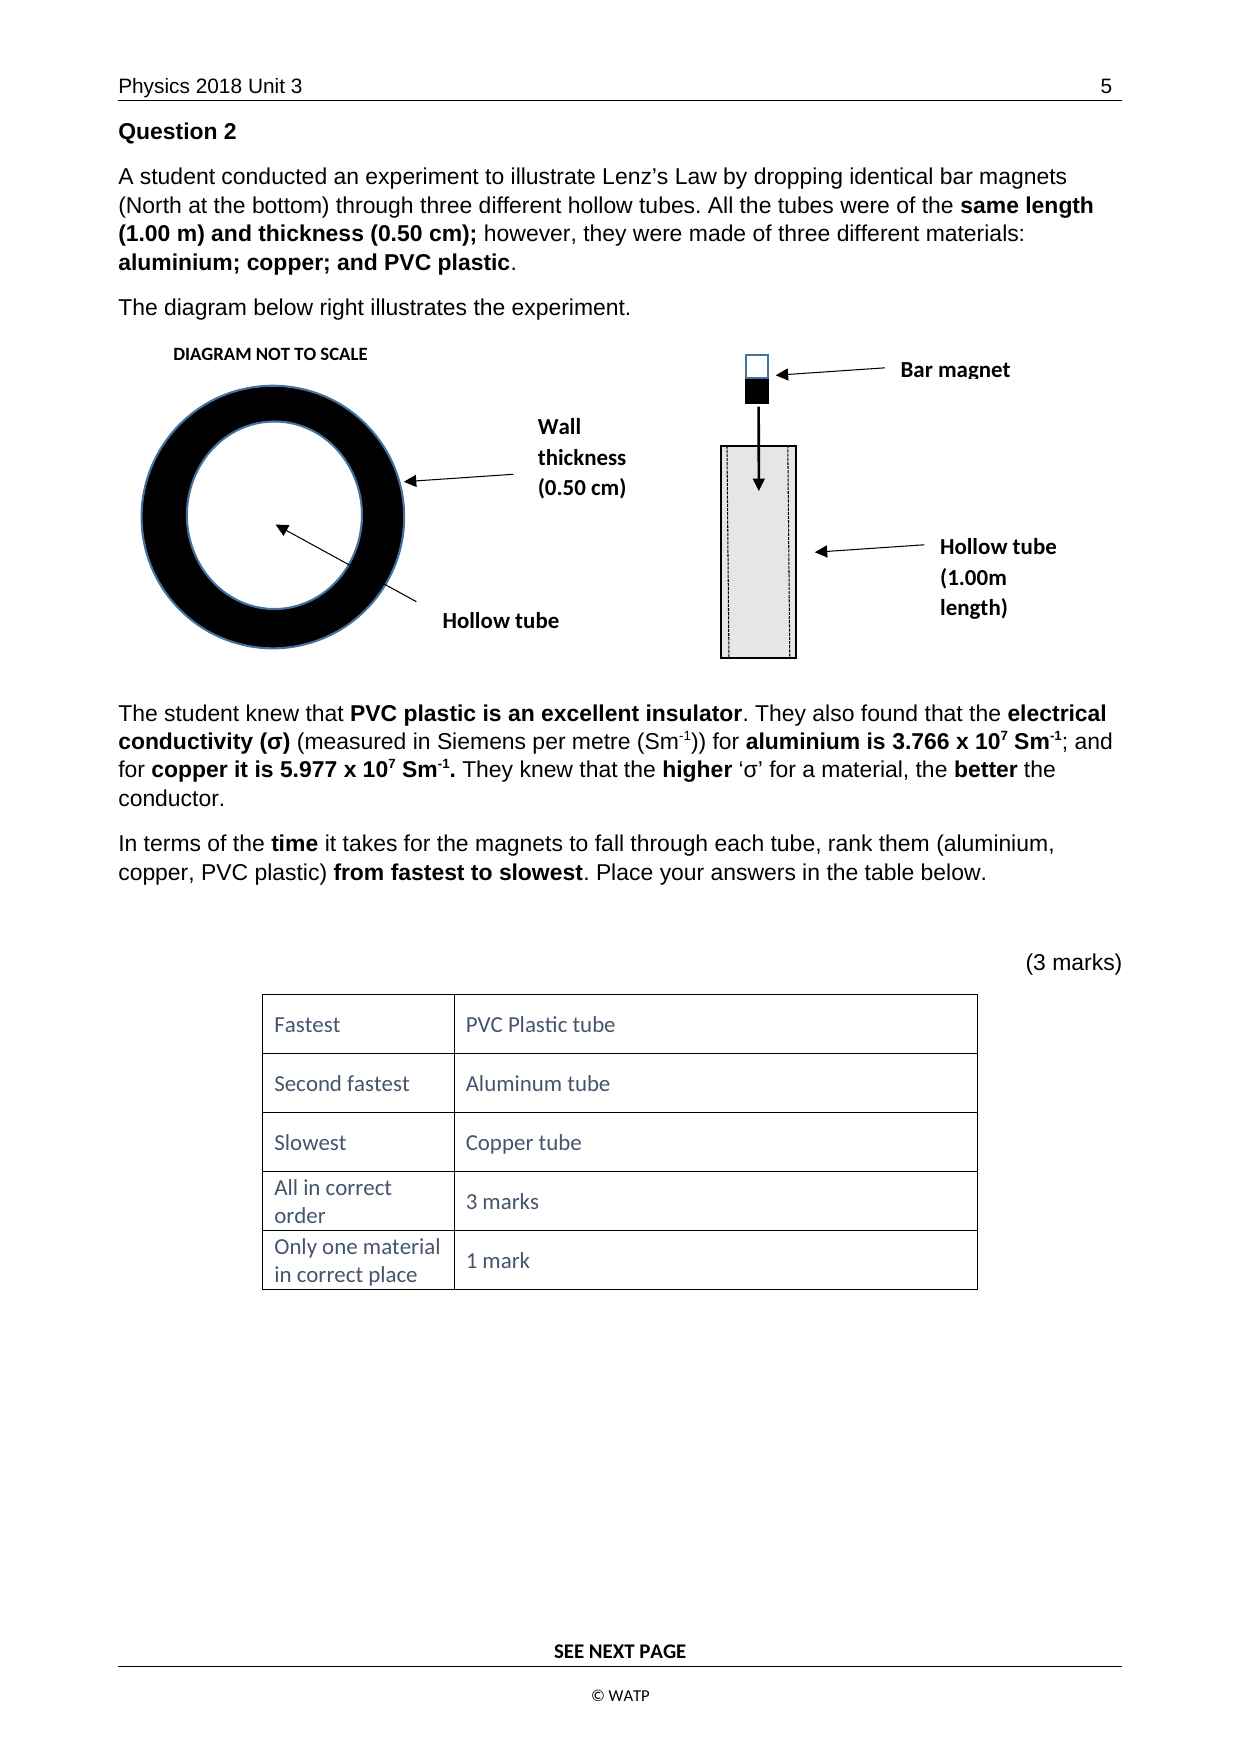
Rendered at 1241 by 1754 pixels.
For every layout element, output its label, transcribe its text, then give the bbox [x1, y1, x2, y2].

table_cell 3 marks [455, 1172, 977, 1230]
table_header Fastest [263, 995, 454, 1053]
table_cell All in correct order [263, 1172, 454, 1230]
text A student conducted an experiment to illustrate Lenz’s Law by dropping identical bar magnets (North at the bottom) through three different hollow tubes. All the tubes were of the same length (1.00 m) and thickness (0.50 cm); however, they were made of three different materials: aluminium; copper; and PVC plastic. [118, 163, 1122, 275]
table_header PVC Plastic tube [455, 995, 977, 1053]
table_cell Aluminum tube [455, 1054, 977, 1112]
table_cell Only one material in correct place [263, 1231, 454, 1289]
text In terms of the time it takes for the magnets to fall through each tube, rank them (aluminium, copper, PVC plastic) from fastest to slowest. Place your answers in the table below. [118, 830, 1122, 885]
table_cell Copper tube [455, 1113, 977, 1171]
text (3 marks) [118, 949, 1122, 975]
table_cell 1 mark [455, 1231, 977, 1289]
text The student knew that PVC plastic is an excellent insulator. They also found that the electrical conductivity (σ) (measured in Siemens per metre (Sm-1)) for aluminium is 3.766 x 107 Sm-1; and for copper it is 5.977 x 107 Sm-1. They knew that the higher ‘σ’ for a material, the better the conductor. [118, 699, 1122, 811]
text Question 2 [118, 118, 1122, 144]
text The diagram below right illustrates the experiment. [118, 294, 1122, 320]
table_cell Second fastest [263, 1054, 454, 1112]
table_cell Slowest [263, 1113, 454, 1171]
